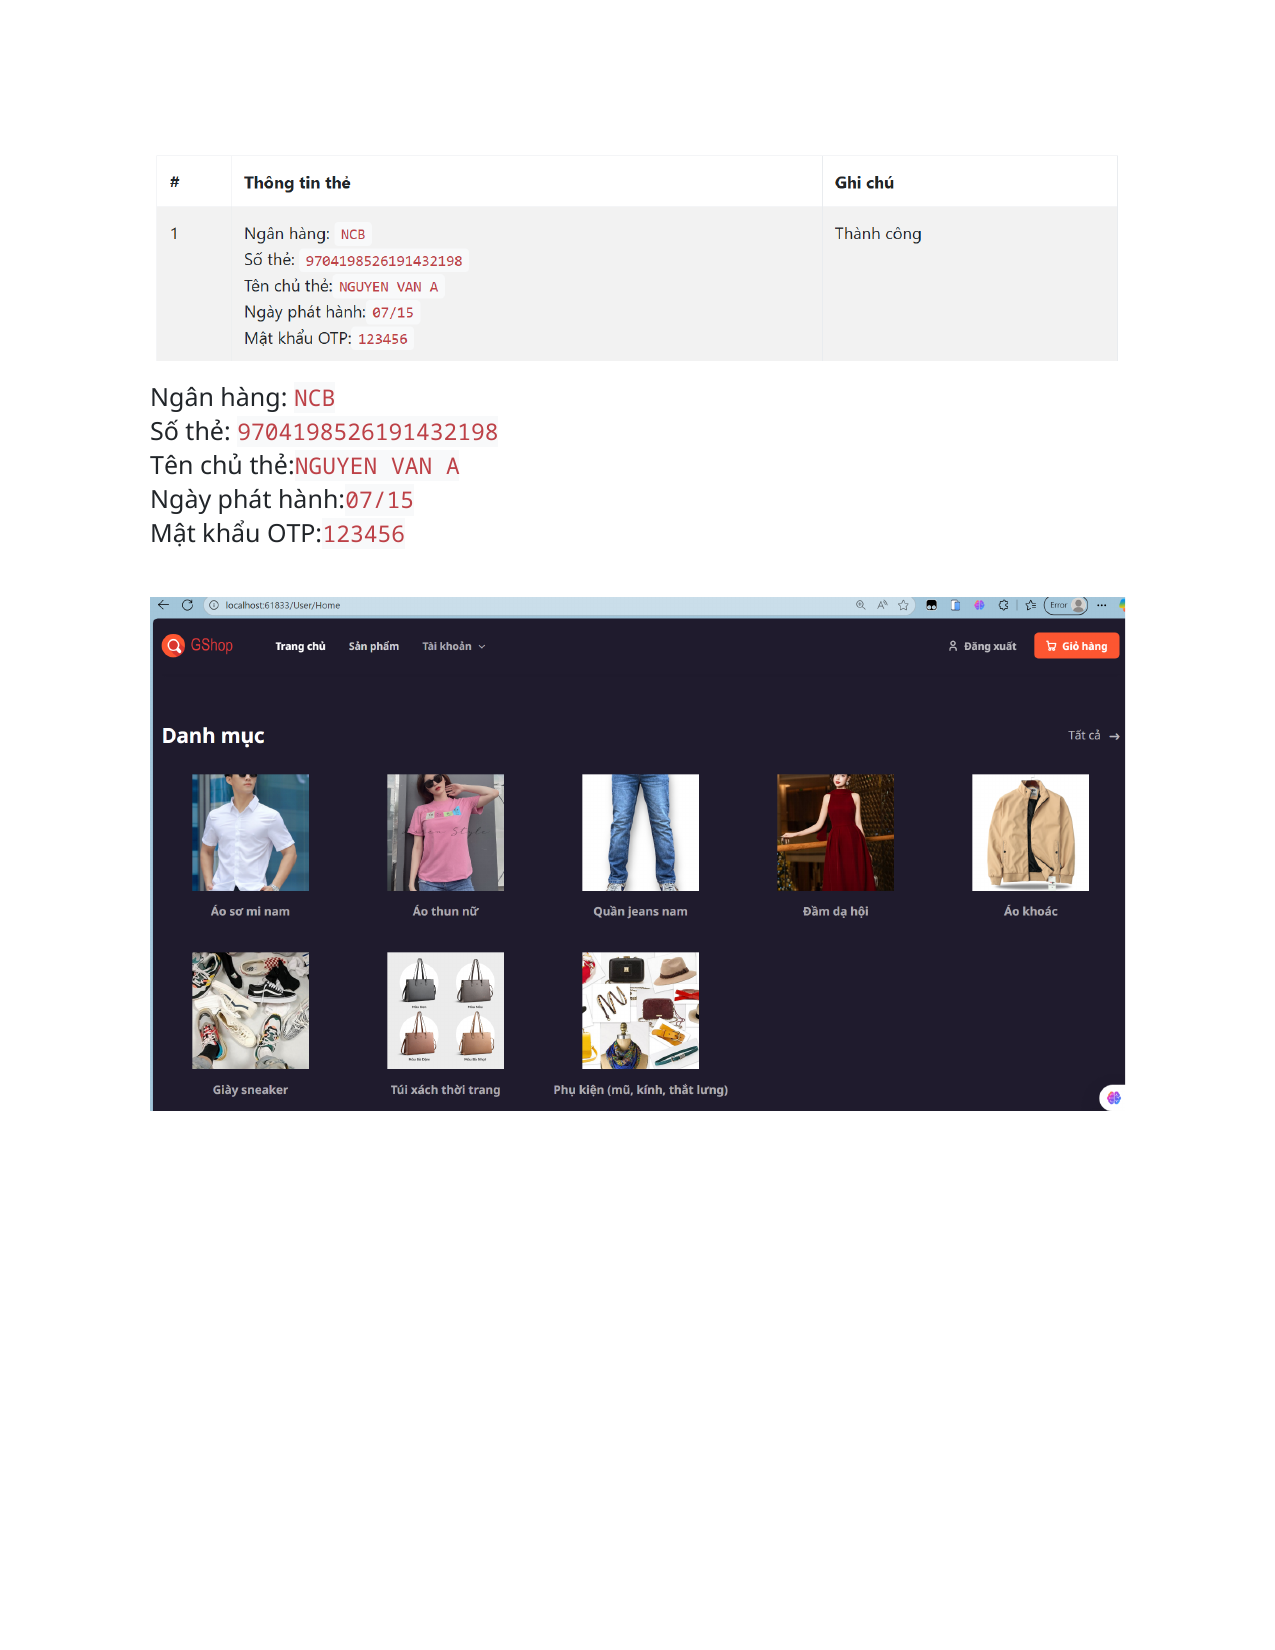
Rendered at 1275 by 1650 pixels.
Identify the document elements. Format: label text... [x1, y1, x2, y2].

text Mật khẩu OTP:123456 [150, 516, 1125, 550]
picture [150, 597, 1125, 1111]
text Ngân hàng: NCB [150, 380, 1125, 414]
text Ngày phát hành:07/15 [150, 482, 1125, 516]
text Số thẻ: 9704198526191432198 [150, 414, 1125, 448]
picture [150, 150, 1125, 361]
text Tên chủ thẻ:NGUYEN VAN A [150, 448, 1125, 482]
